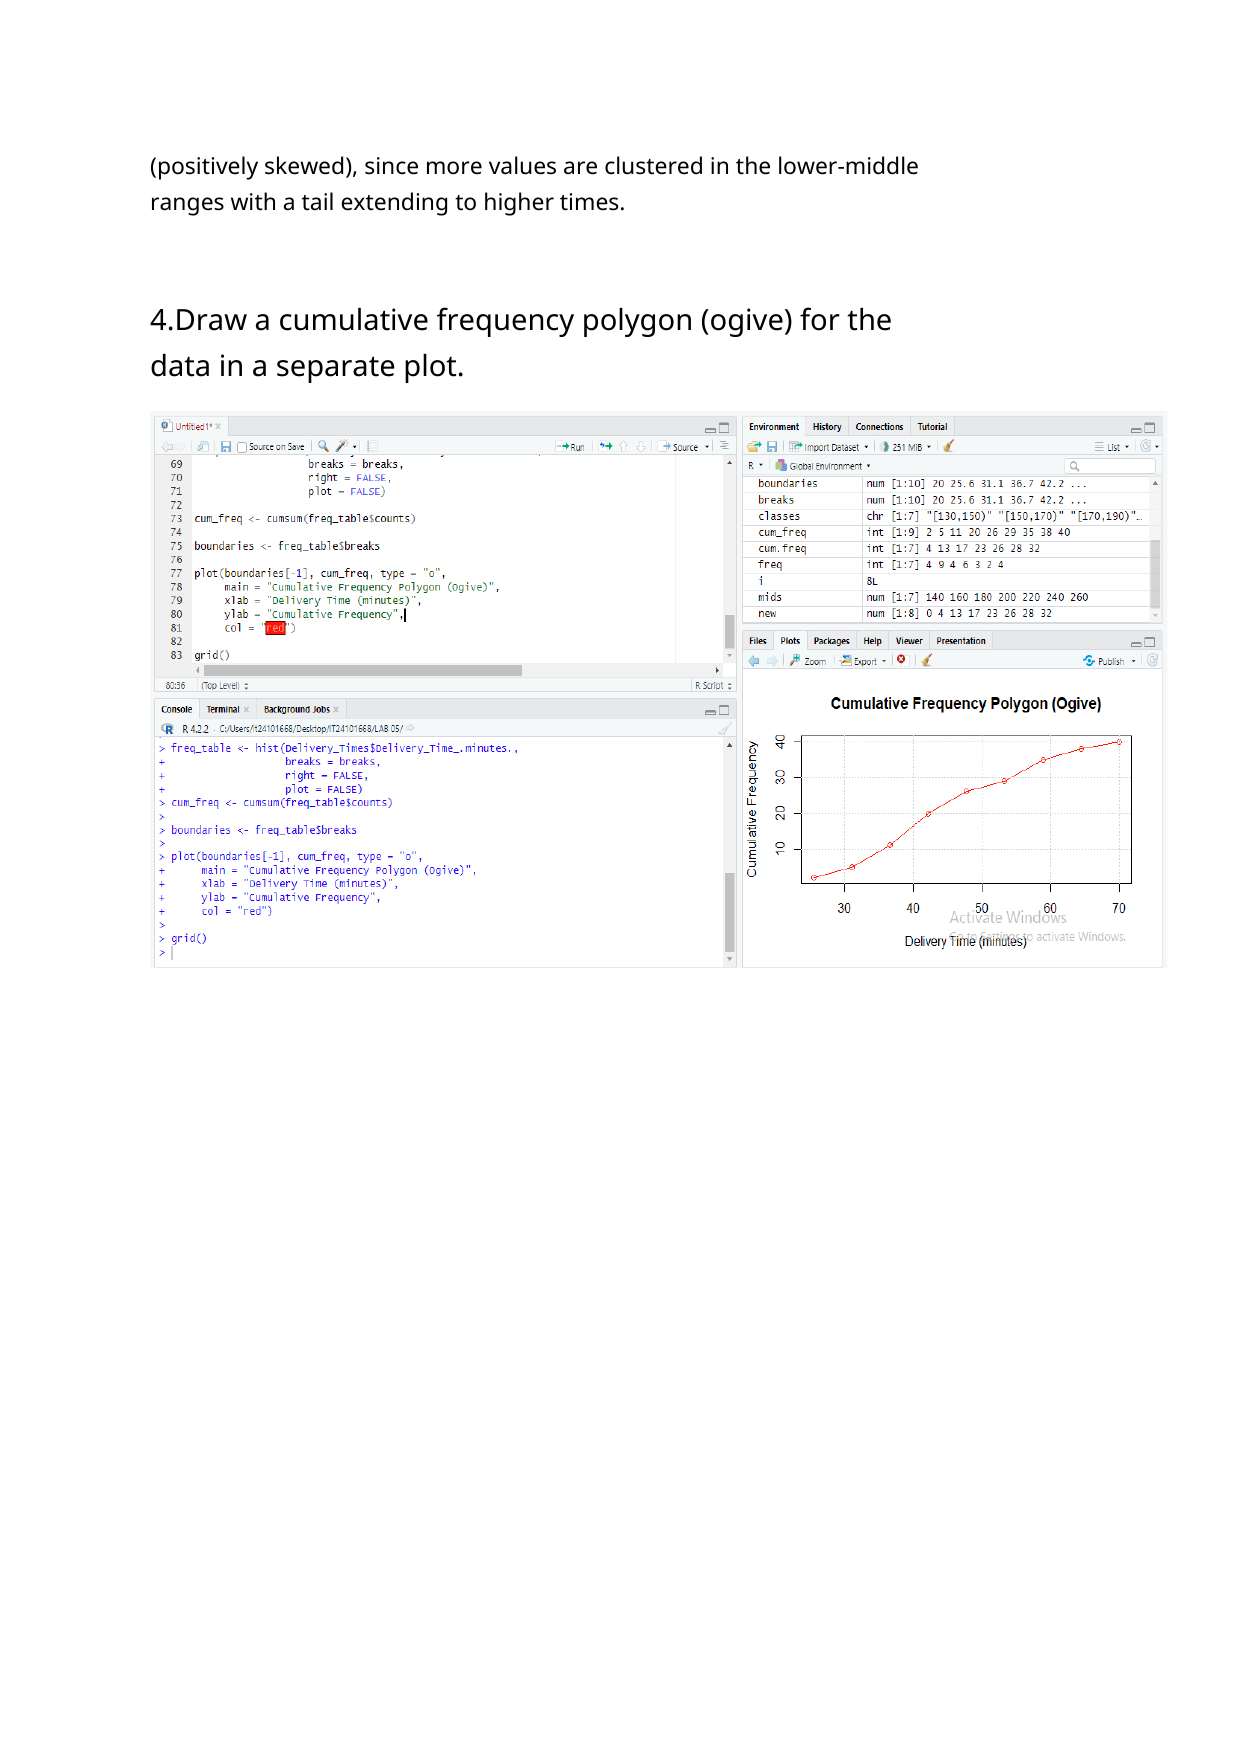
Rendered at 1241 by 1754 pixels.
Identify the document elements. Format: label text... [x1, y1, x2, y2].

picture [150, 411, 1168, 968]
text 4.Draw a cumulative frequency polygon (ogive) for the data in a separate plot. [150, 299, 940, 385]
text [150, 150, 940, 217]
